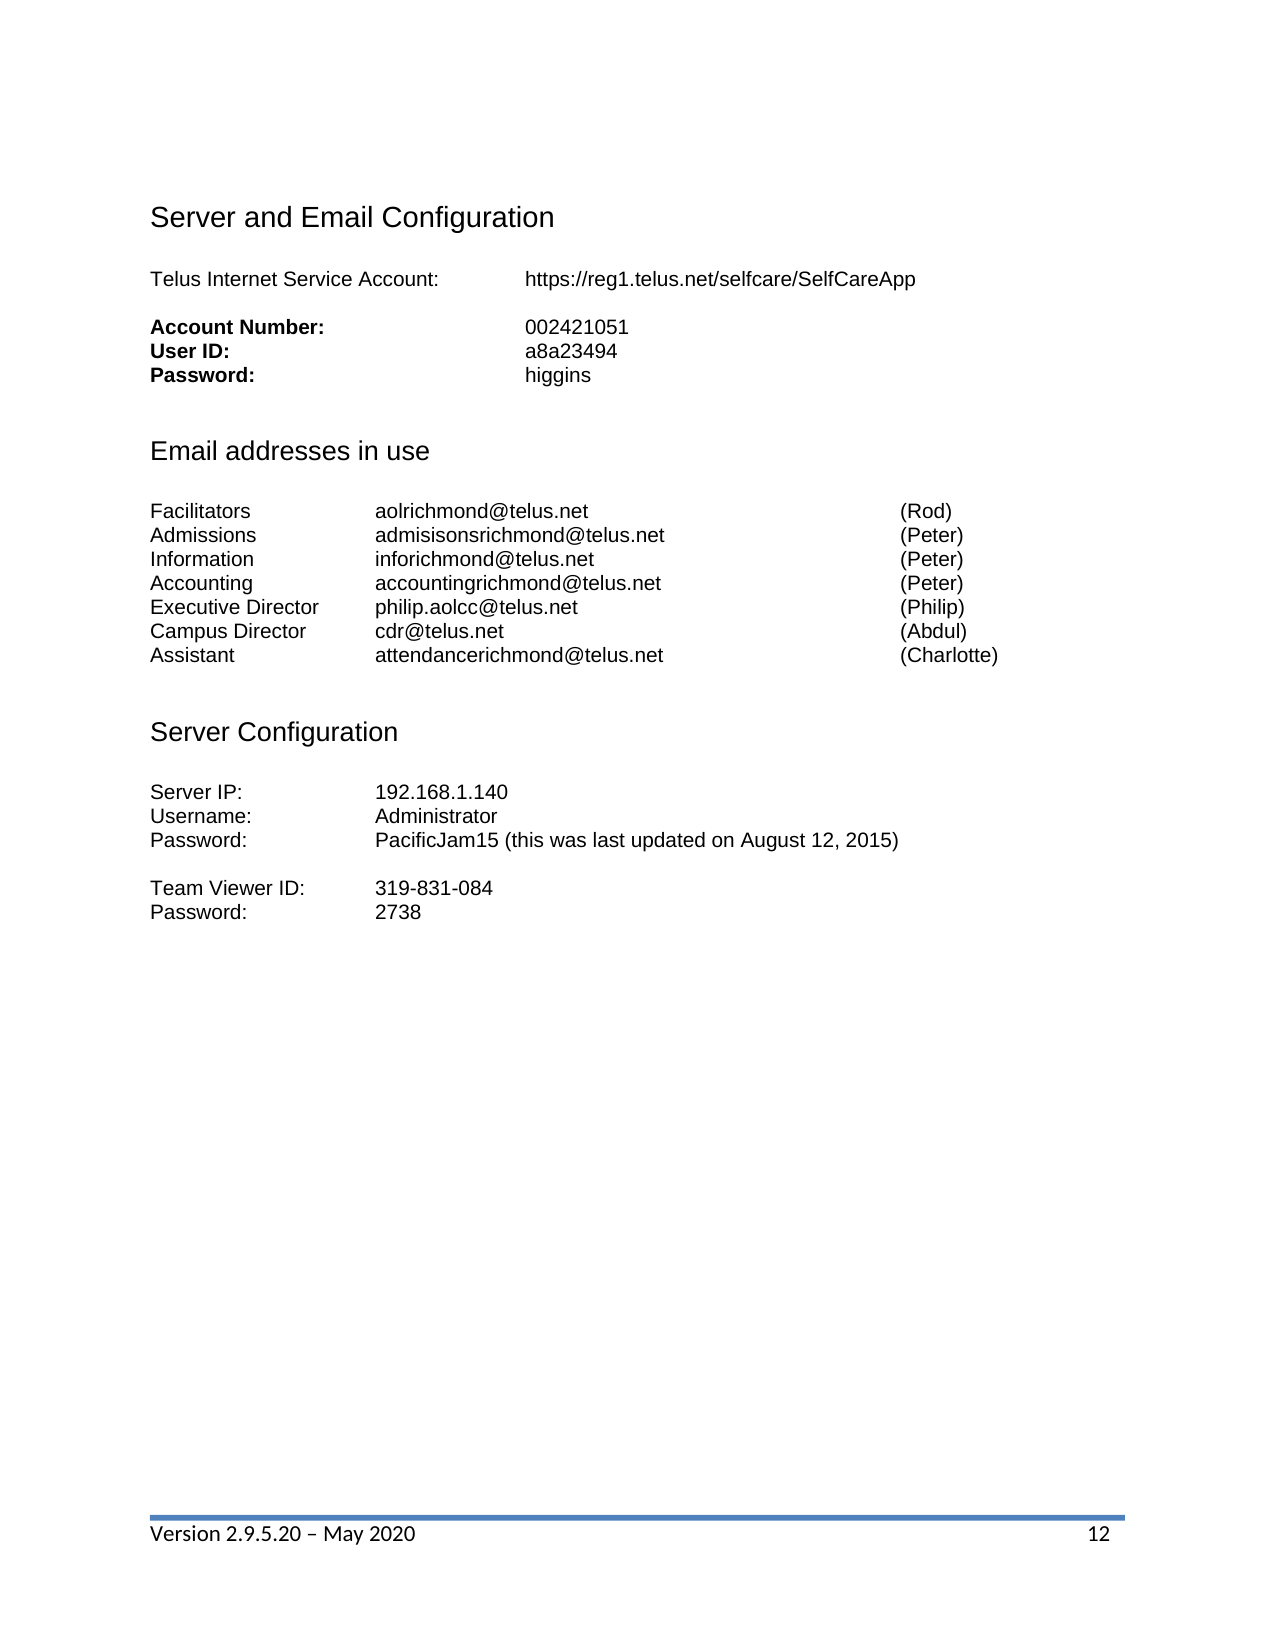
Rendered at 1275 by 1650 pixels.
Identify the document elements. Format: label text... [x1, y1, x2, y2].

text Information inforichmond@telus.net (Peter) [150, 547, 1125, 571]
text Team Viewer ID: 319-831-084 [150, 876, 1125, 899]
subtitle Server Configuration [150, 716, 1125, 747]
text Password: PacificJam15 (this was last updated on August 12, 2015) [150, 828, 1125, 852]
text Password: higgins [150, 362, 1125, 386]
text User ID: a8a23494 [150, 338, 1125, 362]
text Facilitators aolrichmond@telus.net (Rod) [150, 499, 1125, 523]
text Admissions admisisonsrichmond@telus.net (Peter) [150, 523, 1125, 547]
text Assistant attendancerichmond@telus.net (Charlotte) [150, 643, 1125, 667]
text Server IP: 192.168.1.140 [150, 780, 1125, 804]
subtitle Email addresses in use [150, 435, 1125, 466]
text Password: 2738 [150, 899, 1125, 923]
text Telus Internet Service Account: https://reg1.telus.net/selfcare/SelfCareApp [150, 267, 1125, 291]
text Campus Director cdr@telus.net (Abdul) [150, 619, 1125, 643]
text Account Number: 002421051 [150, 314, 1125, 338]
subtitle Server and Email Configuration [150, 200, 1125, 233]
text Username: Administrator [150, 804, 1125, 828]
text Executive Director philip.aolcc@telus.net (Philip) [150, 595, 1125, 619]
text Accounting accountingrichmond@telus.net (Peter) [150, 571, 1125, 595]
